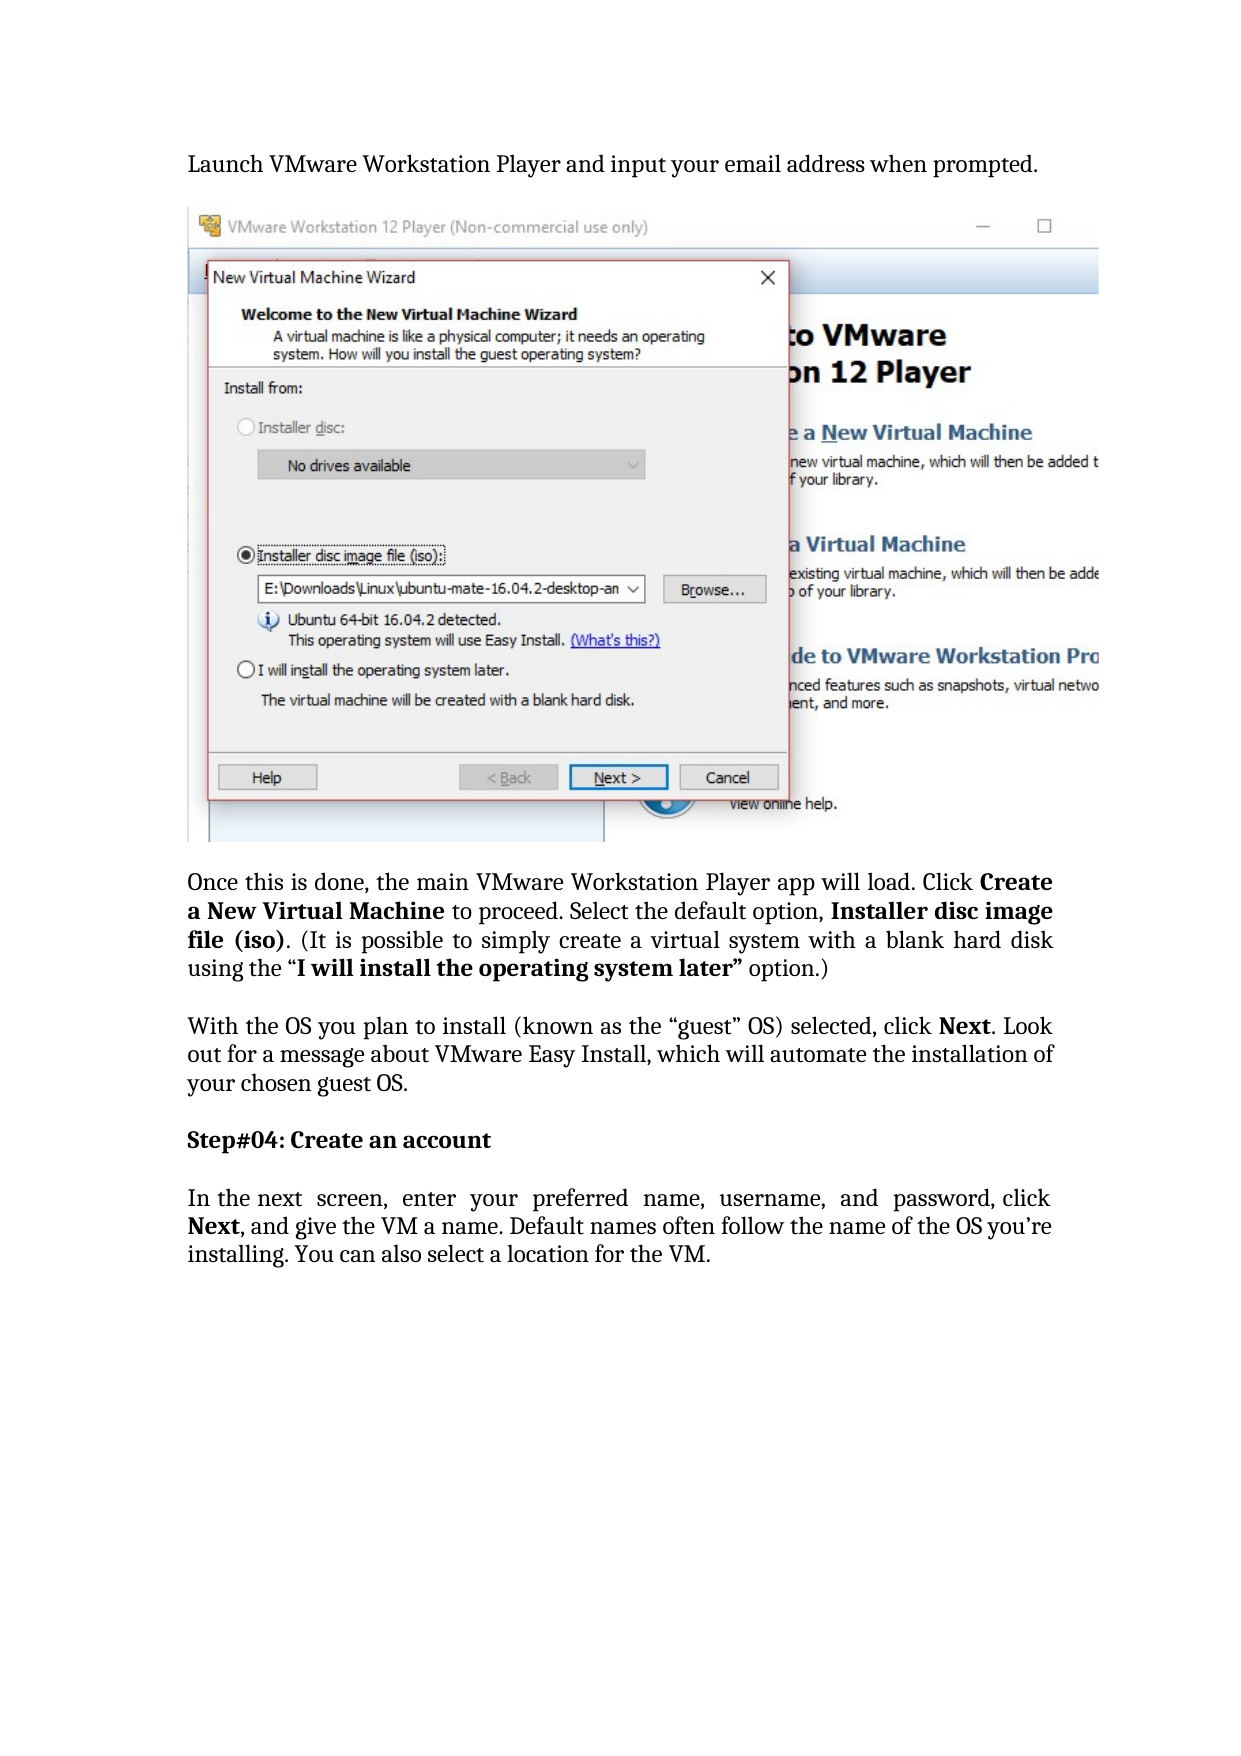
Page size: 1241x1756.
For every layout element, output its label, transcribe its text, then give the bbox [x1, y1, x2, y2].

subtitle Step#04: Create an account [187, 1126, 1173, 1155]
text With the OS you plan to install (known as the “guest” OS) selected, click Next. Look out for a message about VMware Easy Install, which will automate the installation of your chosen guest OS. [187, 1012, 1053, 1098]
text Once this is done, the main VMware Workstation Player app will load. Click Create a New Virtual Machine to proceed. Select the default option, Installer disc image file (iso). (It is possible to simply create a virtual system with a blank hard disk using the “I will install the operating system later” option.) [187, 868, 1053, 983]
picture [187, 207, 1099, 842]
text Launch VMware Workstation Player and input your email address when prompted. [187, 150, 1053, 178]
text In the next screen, enter your preferred name, username, and password, click Next, and give the VM a name. Default names often follow the name of the OS you’re installing. You can also select a location for the VM. [187, 1184, 1053, 1269]
